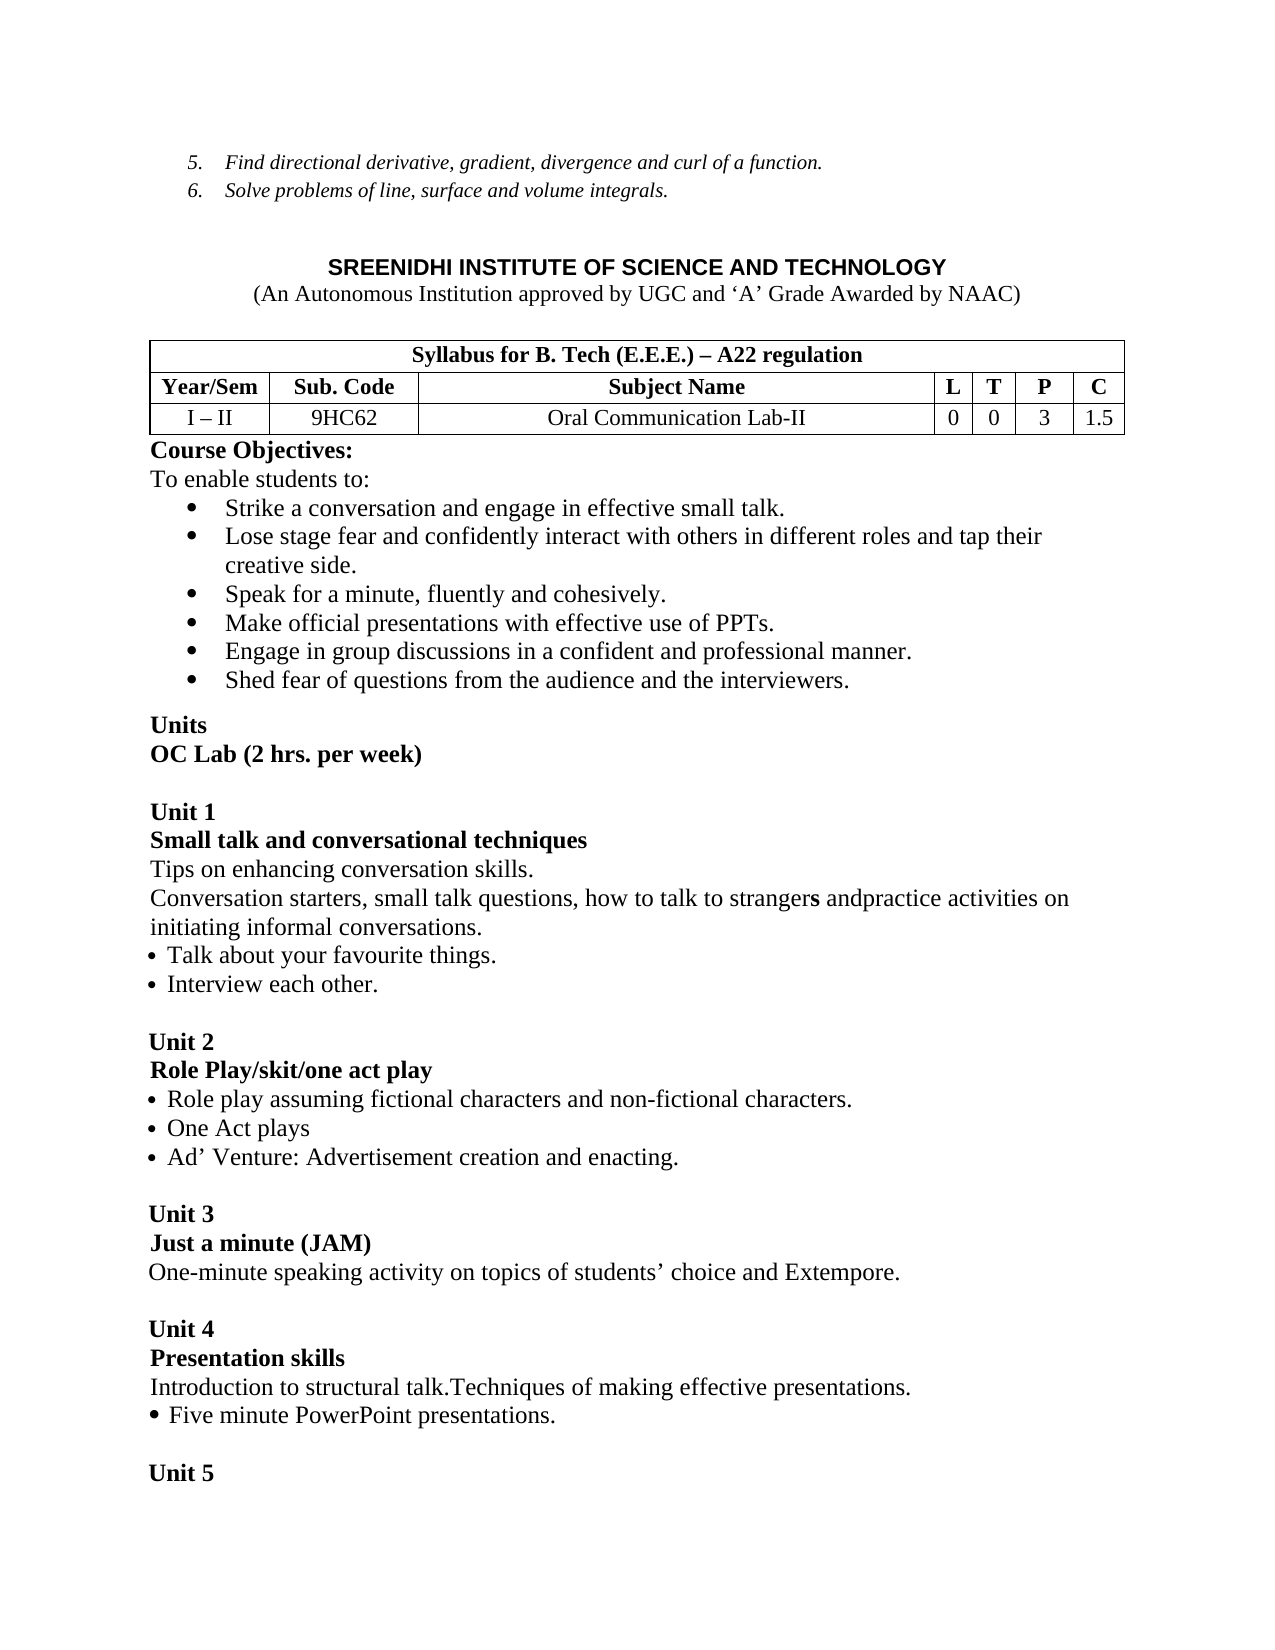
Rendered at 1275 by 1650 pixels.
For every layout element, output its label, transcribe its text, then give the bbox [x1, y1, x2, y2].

text Unit 3 [148, 1199, 1125, 1228]
text To enable students to: [150, 464, 1125, 493]
list Strike a conversation and engage in effective small talk. [187, 493, 1125, 521]
text Unit 4 [148, 1314, 1125, 1343]
text Unit 5 [148, 1458, 1125, 1487]
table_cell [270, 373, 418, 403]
list Interview each other. [148, 969, 1125, 998]
text Small talk and conversational techniques [150, 826, 1125, 854]
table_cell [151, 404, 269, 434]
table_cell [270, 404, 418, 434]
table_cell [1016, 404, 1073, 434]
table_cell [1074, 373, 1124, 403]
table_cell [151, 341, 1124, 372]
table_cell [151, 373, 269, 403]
text OC Lab (2 hrs. per week) [150, 739, 1125, 768]
text Just a minute (JAM) [150, 1228, 1125, 1257]
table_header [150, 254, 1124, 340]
list Ad’ Venture: Advertisement creation and enacting. [148, 1142, 1125, 1171]
text Units [150, 711, 1125, 739]
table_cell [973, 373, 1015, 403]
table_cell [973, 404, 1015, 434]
text Course Objectives: [150, 435, 1125, 464]
list One Act plays [148, 1113, 1125, 1142]
list Talk about your favourite things. [148, 941, 1125, 969]
text Role Play/skit/one act play [150, 1056, 1125, 1084]
text Unit 1 [150, 797, 1125, 826]
list Engage in group discussions in a confident and professional manner. [187, 636, 1125, 665]
text Introduction to structural talk.Techniques of making effective presentations. [150, 1372, 1125, 1401]
list Make official presentations with effective use of PPTs. [187, 608, 1125, 636]
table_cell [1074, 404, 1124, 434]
list Lose stage fear and confidently interact with others in different roles and tap their creative side. [187, 521, 1125, 579]
list Shed fear of questions from the audience and the interviewers. [187, 665, 1125, 694]
text Tips on enhancing conversation skills. [150, 854, 1125, 883]
list Find directional derivative, gradient, divergence and curl of a function. [187, 150, 1125, 174]
text Conversation starters, small talk questions, how to talk to strangers andpractice activities on initiating informal conversations. [150, 883, 1125, 941]
list Role play assuming fictional characters and non-fictional characters. [148, 1084, 1125, 1113]
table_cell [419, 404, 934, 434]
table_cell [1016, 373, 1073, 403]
list Five minute PowerPoint presentations. [150, 1401, 1125, 1429]
text Presentation skills [150, 1343, 1125, 1372]
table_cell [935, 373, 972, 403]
list Speak for a minute, fluently and cohesively. [187, 579, 1125, 608]
text One-minute speaking activity on topics of students’ choice and Extempore. [148, 1257, 1125, 1286]
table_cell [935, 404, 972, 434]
list Solve problems of line, surface and volume integrals. [187, 178, 1125, 202]
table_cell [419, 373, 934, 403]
text Unit 2 [148, 1027, 1125, 1056]
